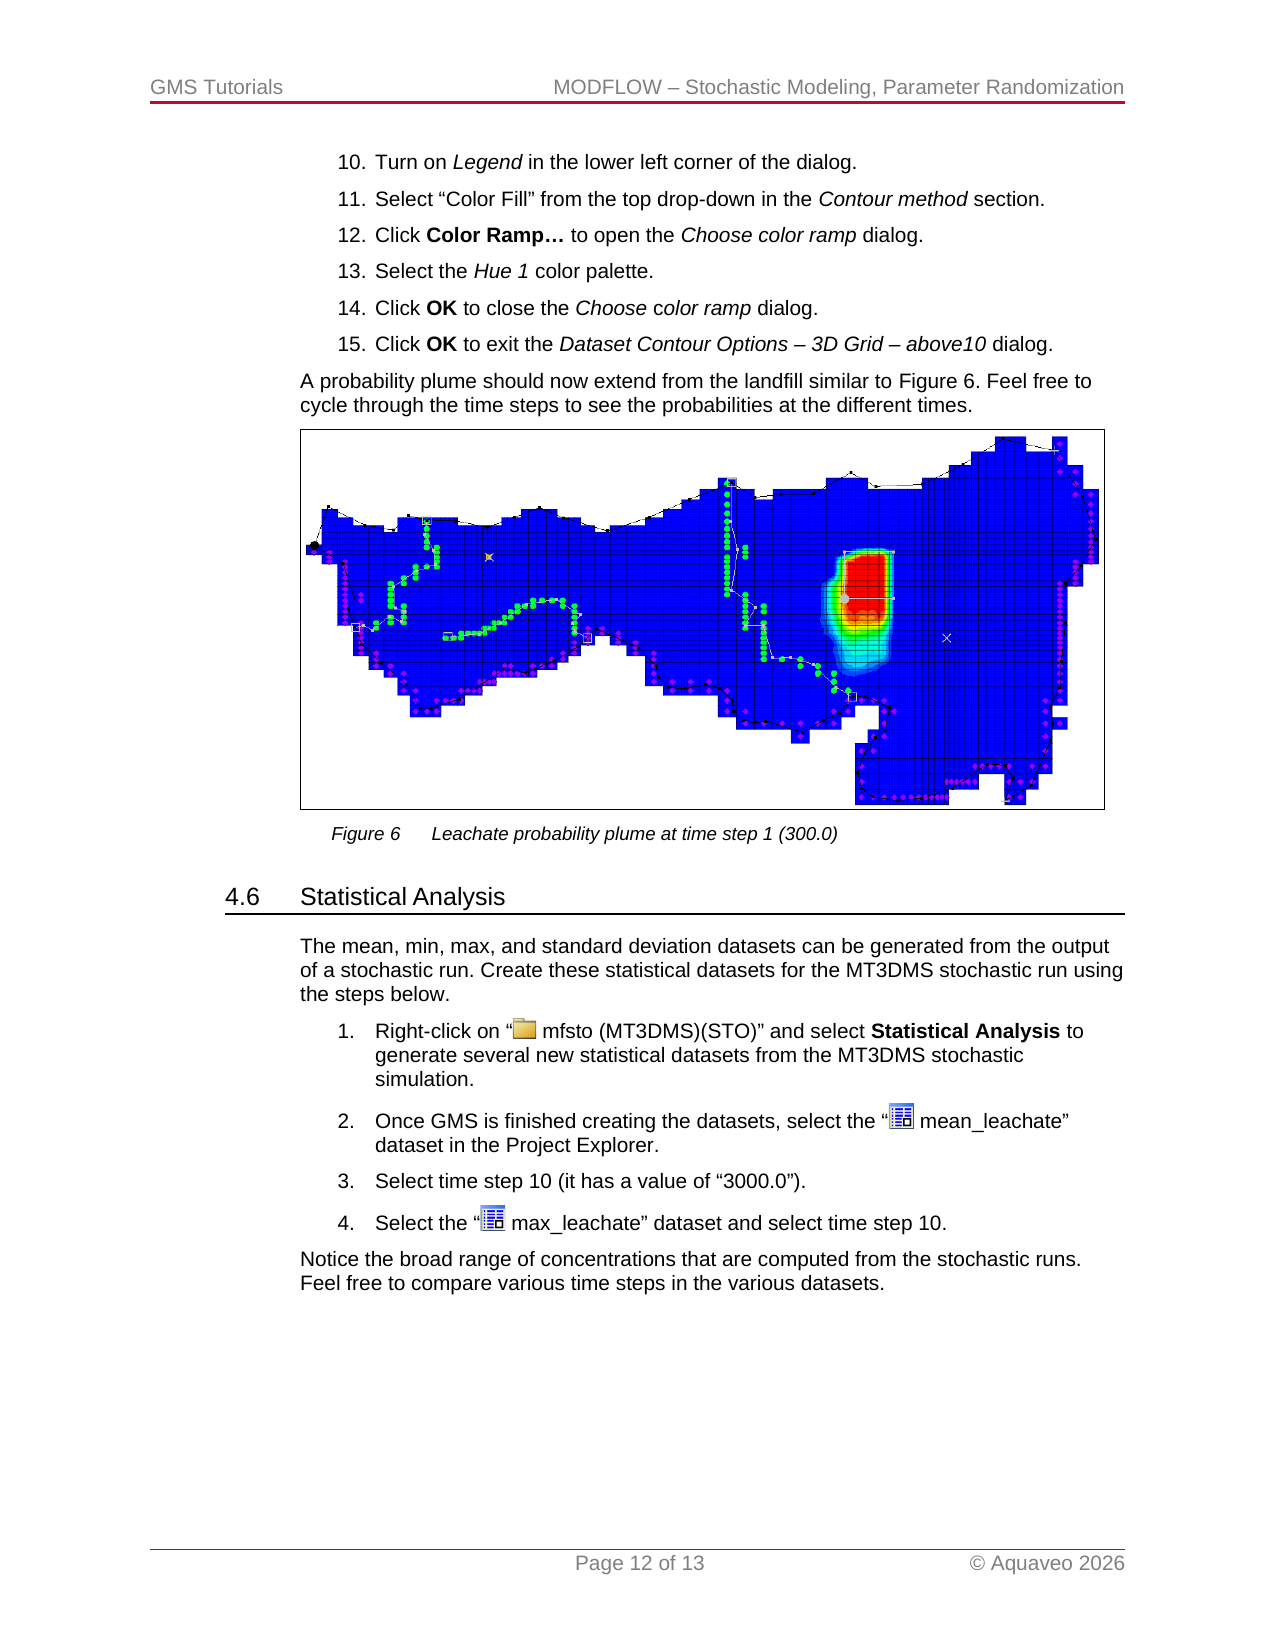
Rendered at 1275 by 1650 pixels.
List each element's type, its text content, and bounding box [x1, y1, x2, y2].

list Right-click on “ mfsto (MT3DMS)(STO)” and select Statistical Analysis to generate several new statistical datasets from the MT3DMS stochastic simulation. [337, 1018, 1125, 1091]
picture [301, 430, 1104, 809]
text Figure 6 Leachate probability plume at time step 1 (300.0) [300, 823, 1125, 844]
list Select “Color Fill” from the top drop-down in the Contour method section. [337, 186, 1125, 210]
picture [888, 1103, 914, 1129]
picture [512, 1018, 537, 1039]
list Turn on Legend in the lower left corner of the dialog. [337, 150, 1125, 174]
list Once GMS is finished creating the datasets, select the “ mean_leachate” dataset in the Project Explorer. [337, 1103, 1125, 1156]
list Click OK to exit the Dataset Contour Options – 3D Grid – above10 dialog. [337, 332, 1125, 356]
list Select the “ max_leachate” dataset and select time step 10. [337, 1205, 1125, 1235]
text Notice the broad range of concentrations that are computed from the stochastic runs. Feel free to compare various time steps in the various datasets. [300, 1247, 1125, 1295]
list Select time step 10 (it has a value of “3000.0”). [337, 1169, 1125, 1193]
list Click OK to close the Choose color ramp dialog. [337, 296, 1125, 320]
text A probability plume should now extend from the landfill similar to Figure 6. Feel free to cycle through the time steps to see the probabilities at the different times. [300, 369, 1125, 417]
picture [480, 1205, 506, 1231]
list Click Color Ramp… to open the Choose color ramp dialog. [337, 223, 1125, 247]
subtitle Statistical Analysis [225, 882, 1125, 913]
list Select the Hue 1 color palette. [337, 259, 1125, 283]
text The mean, min, max, and standard deviation datasets can be generated from the output of a stochastic run. Create these statistical datasets for the MT3DMS stochastic run using the steps below. [300, 934, 1125, 1006]
